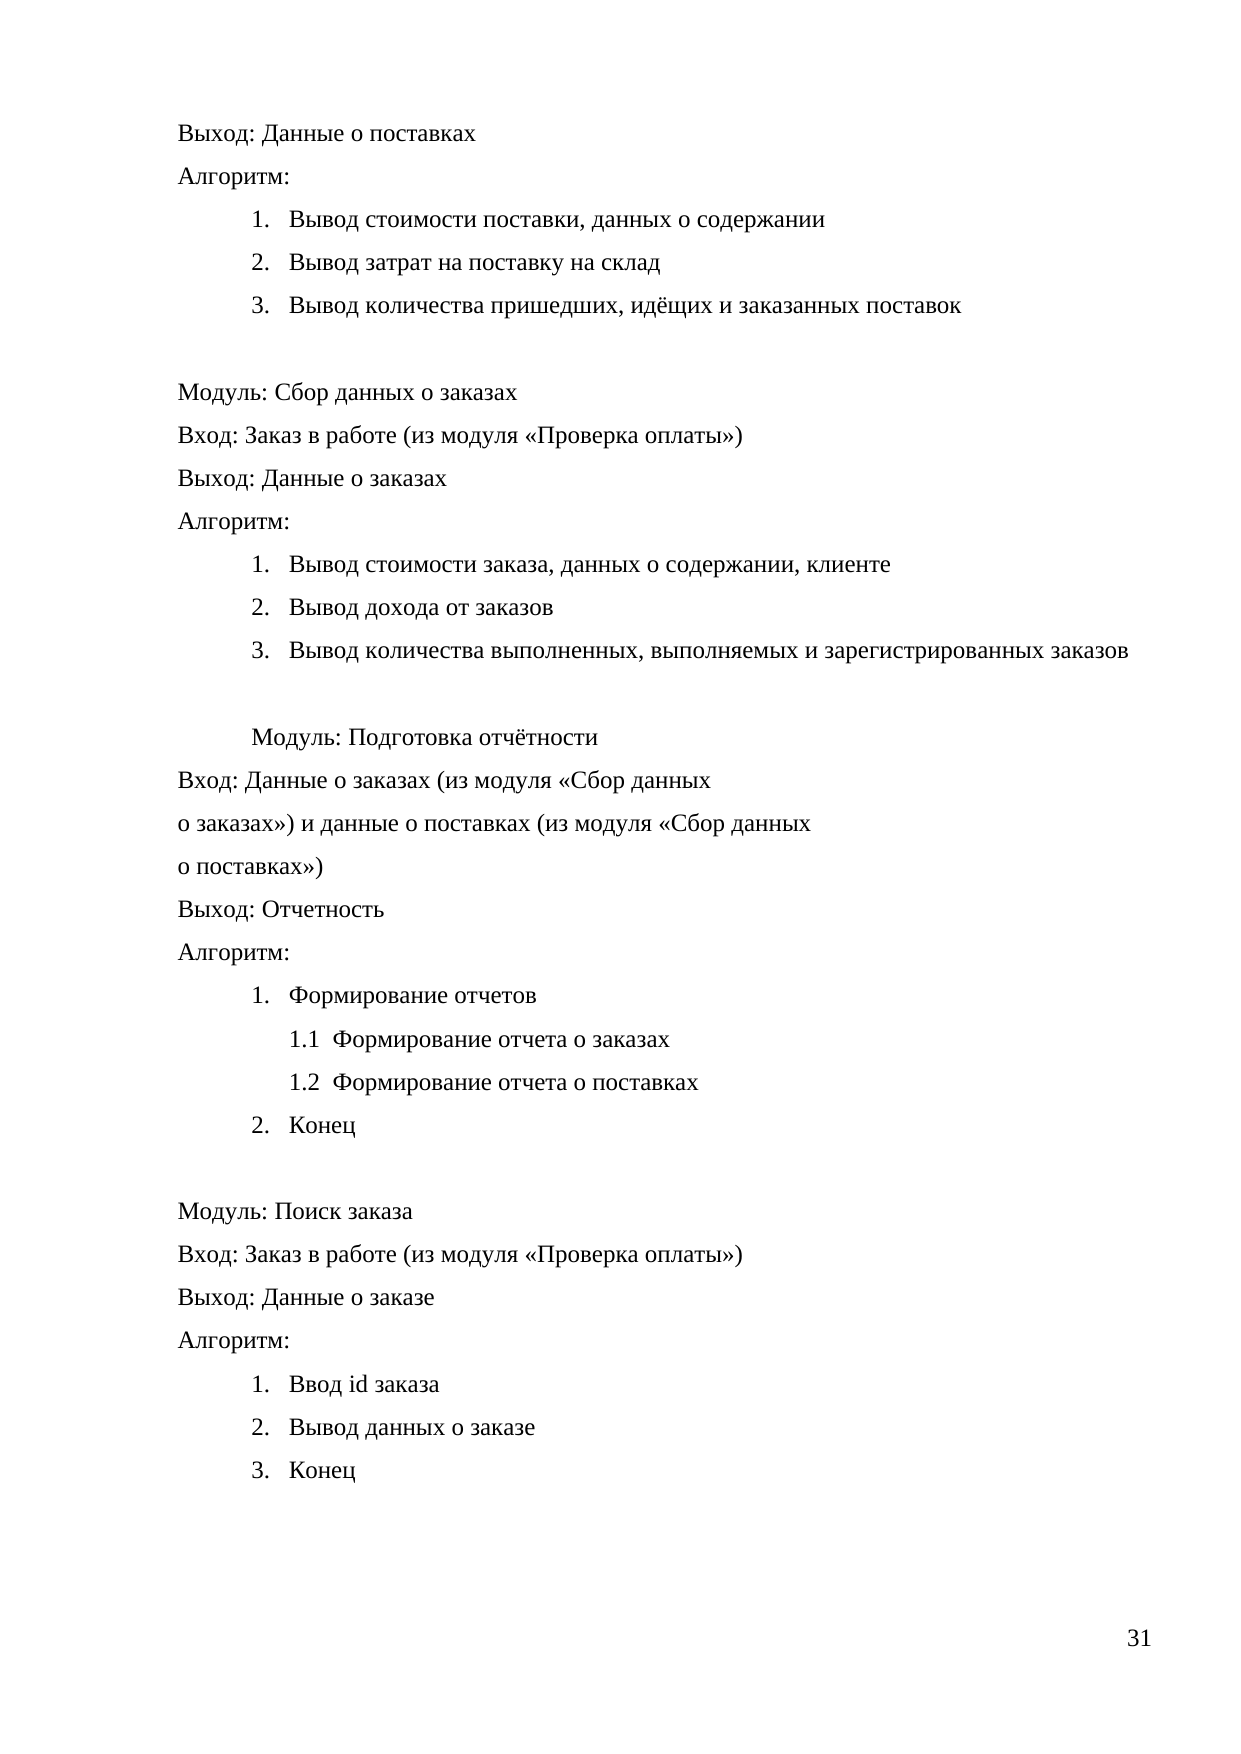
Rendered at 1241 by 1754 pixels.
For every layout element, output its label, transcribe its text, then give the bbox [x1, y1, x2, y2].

text Алгоритм: [177, 937, 1152, 966]
list Вывод дохода от заказов [251, 592, 1152, 621]
text Выход: Данные о поставках [177, 118, 1152, 147]
text Модуль: Подготовка отчётности [177, 722, 1152, 751]
list Вывод количества пришедших, идёщих и заказанных поставок [251, 291, 1152, 319]
text Алгоритм: [177, 506, 1152, 535]
text Выход: Данные о заказе [177, 1282, 1152, 1311]
list Конец [251, 1110, 1152, 1139]
list Ввод id заказа [251, 1369, 1152, 1397]
list Вывод стоимости заказа, данных о содержании, клиенте [251, 549, 1152, 578]
text Вход: Заказ в работе (из модуля «Проверка оплаты») [177, 1239, 1152, 1268]
list Формирование отчетов [251, 981, 1152, 1009]
list Формирование отчета о поставках [288, 1067, 1152, 1096]
list Вывод данных о заказе [251, 1412, 1152, 1441]
list Вывод стоимости поставки, данных о содержании [251, 204, 1152, 233]
text Выход: Отчетность [177, 894, 1152, 923]
text Алгоритм: [177, 1326, 1152, 1354]
text Вход: Данные о заказах (из модуля «Сбор данных о заказах») и данные о поставках (из модуля «Сбор данных о поставках») [177, 765, 1152, 880]
text Вход: Заказ в работе (из модуля «Проверка оплаты») [177, 420, 1152, 449]
list Вывод затрат на поставку на склад [251, 247, 1152, 276]
text Алгоритм: [177, 161, 1152, 190]
list Конец [251, 1455, 1152, 1484]
text Модуль: Поиск заказа [177, 1196, 1152, 1225]
list Вывод количества выполненных, выполняемых и зарегистрированных заказов [251, 636, 1152, 664]
text Выход: Данные о заказах [177, 463, 1152, 492]
list Формирование отчета о заказах [288, 1024, 1152, 1052]
text Модуль: Сбор данных о заказах [177, 377, 1152, 406]
